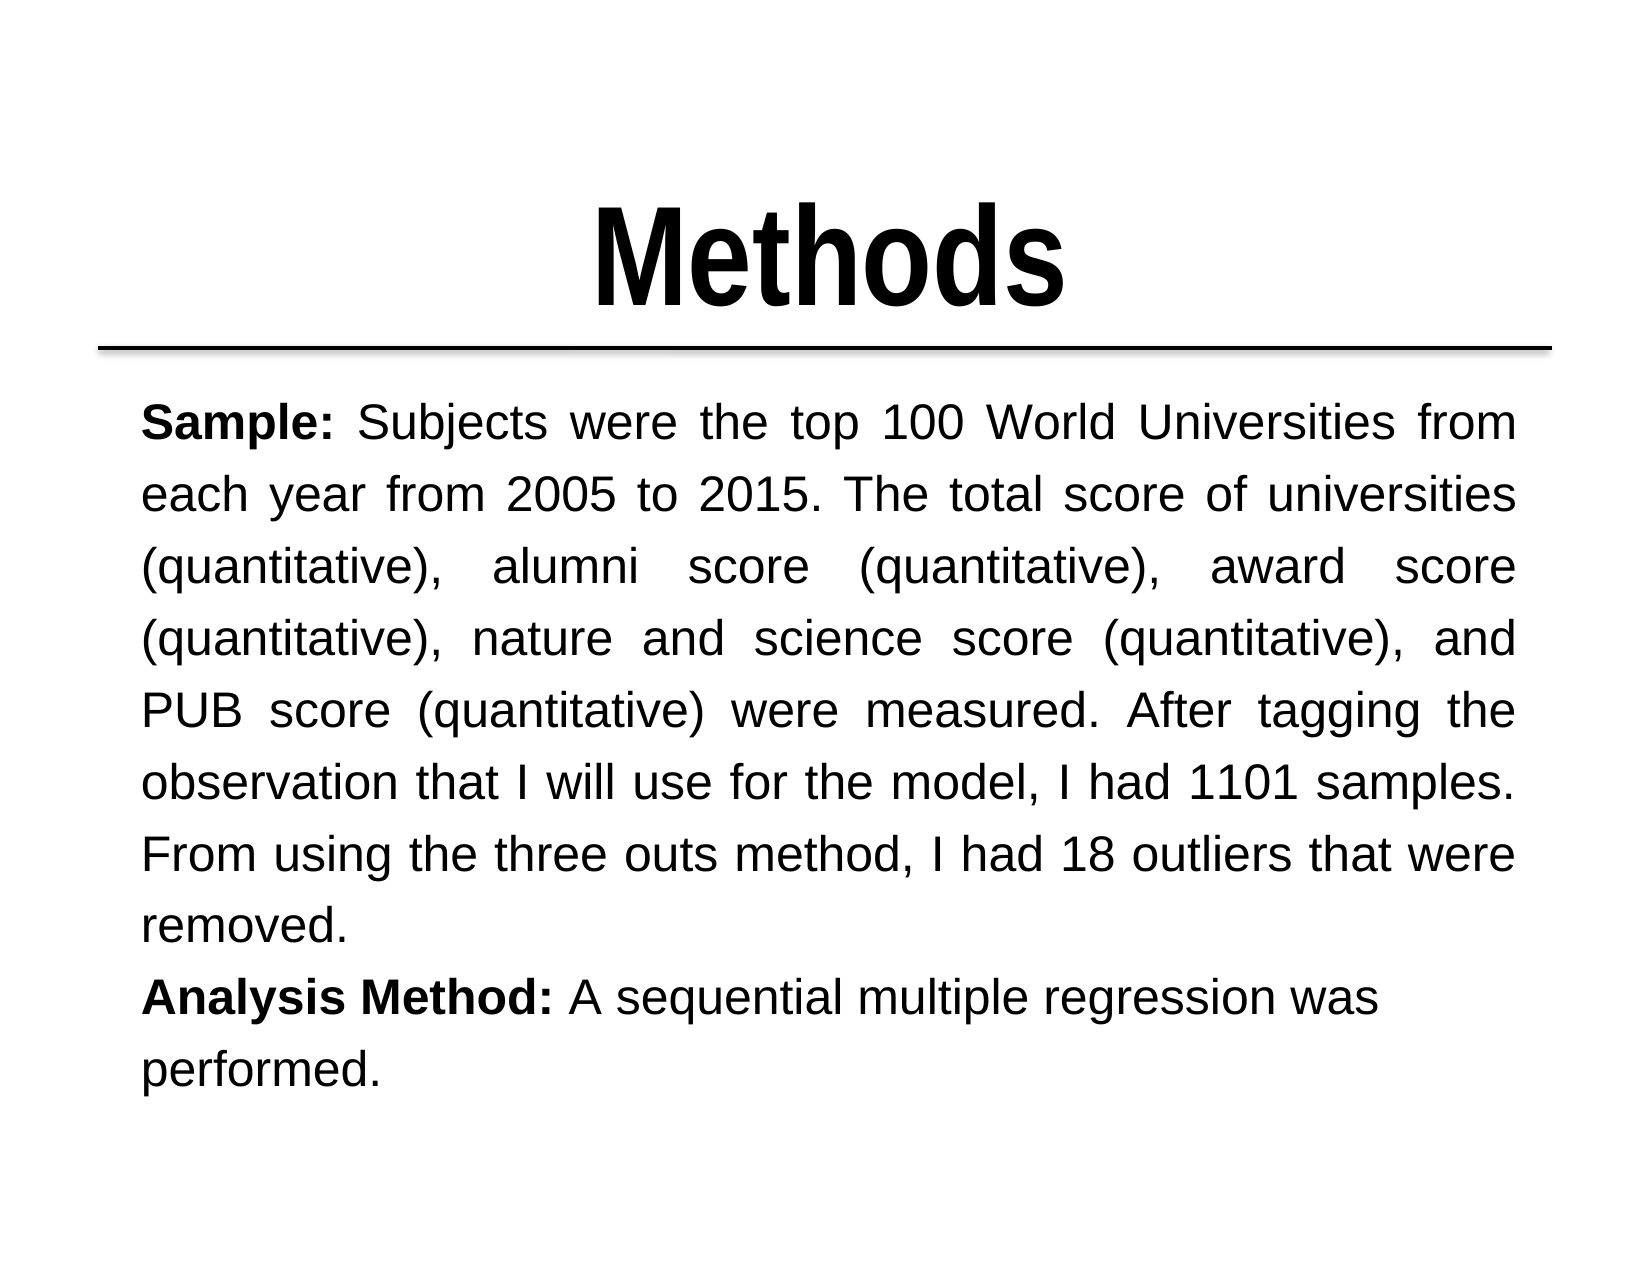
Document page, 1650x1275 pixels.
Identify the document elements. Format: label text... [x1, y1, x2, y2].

text Methods [141, 173, 1519, 336]
text Analysis Method: A sequential multiple regression was performed. [141, 968, 1519, 1097]
text Sample: Subjects were the top 100 World Universities from each year from 2005 to 2015. The total score of universities (quantitative), alumni score (quantitative), award score (quantitative), nature and science score (quantitative), and PUB score (quantitative) were measured. After tagging the observation that I will use for the model, I had 1101 samples. From using the three outs method, I had 18 outliers that were removed. [141, 393, 1519, 953]
